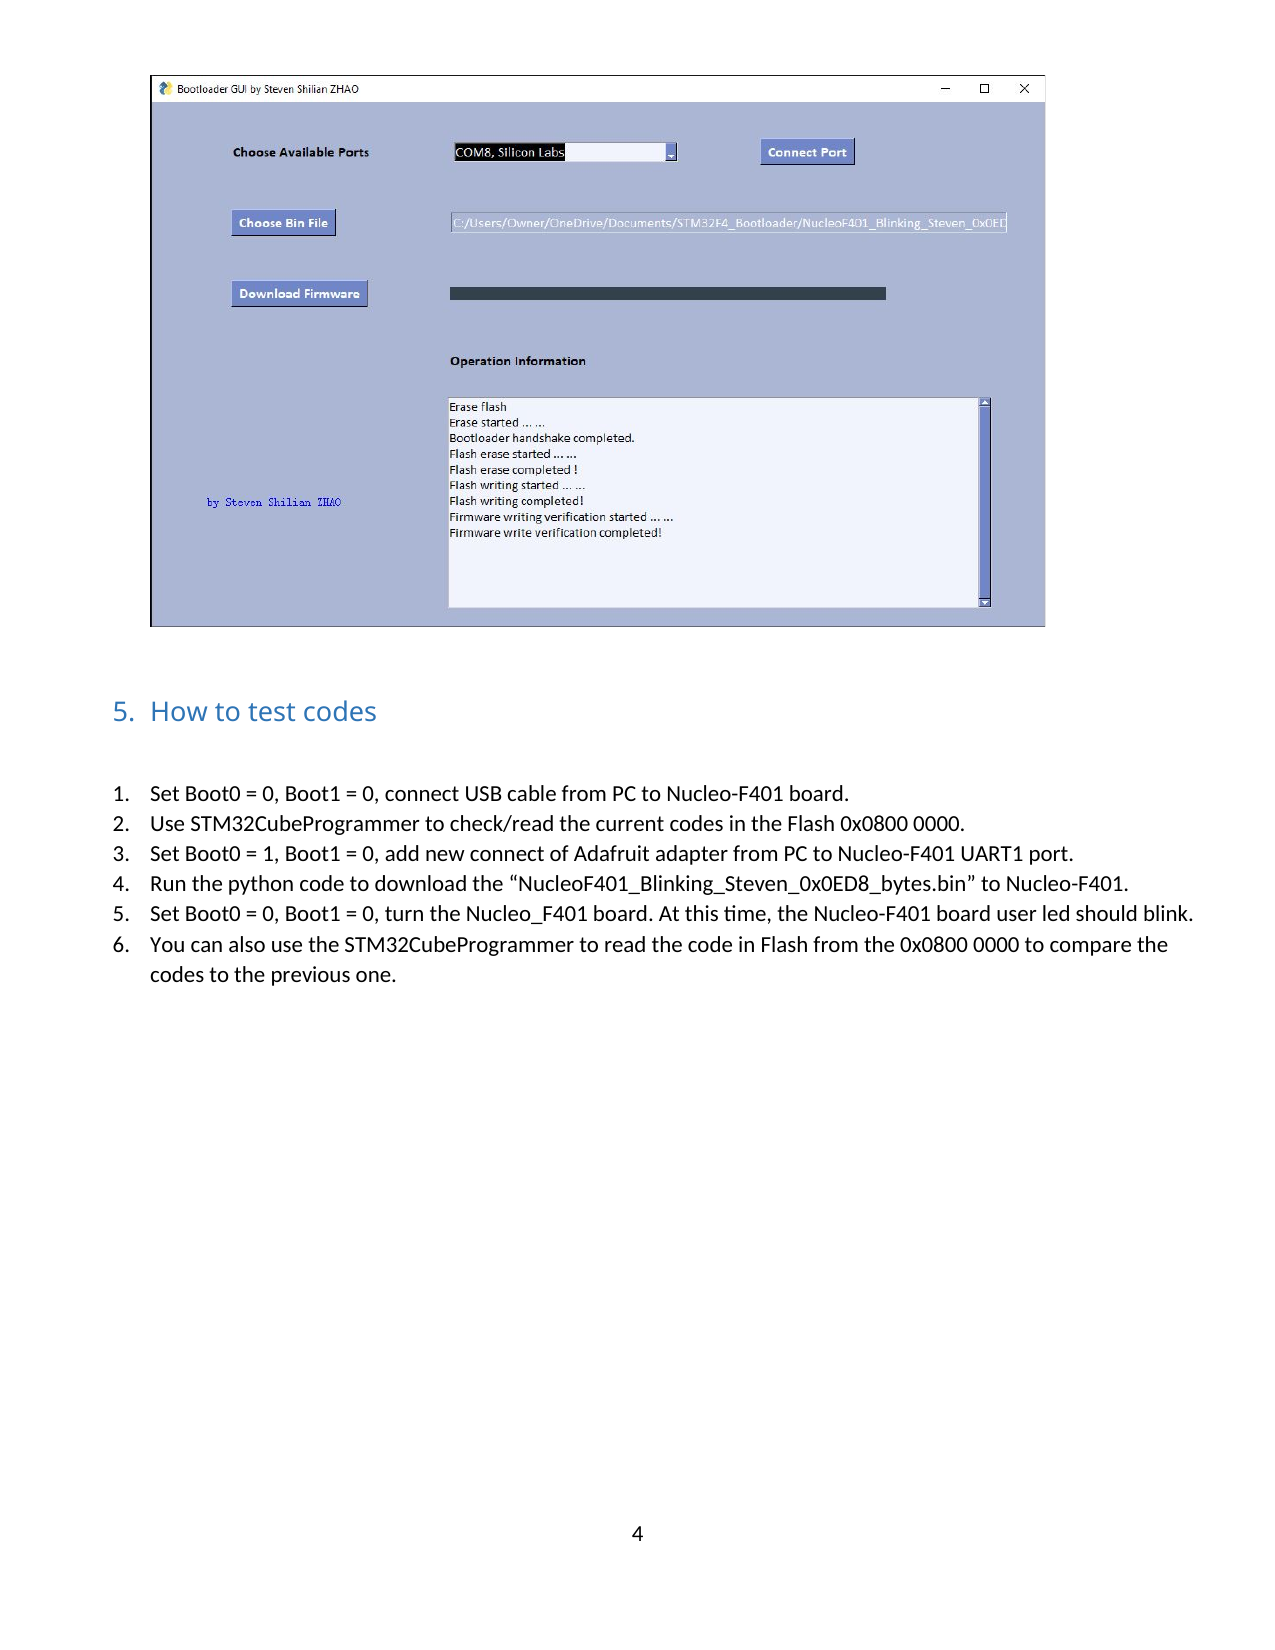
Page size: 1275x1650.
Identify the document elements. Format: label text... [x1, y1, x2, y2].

list Run the python code to download the “NucleoF401_Blinking_Steven_0x0ED8_bytes.bin” to Nucleo-F401. [112, 869, 1200, 897]
subtitle How to test codes [112, 692, 1200, 729]
list Set Boot0 = 1, Boot1 = 0, add new connect of Adafruit adapter from PC to Nucleo-F401 UART1 port. [112, 839, 1200, 867]
list Set Boot0 = 0, Boot1 = 0, turn the Nucleo_F401 board. At this time, the Nucleo-F401 board user led should blink. [112, 899, 1200, 927]
picture [150, 75, 1046, 627]
list You can also use the STM32CubeProgrammer to read the code in Flash from the 0x0800 0000 to compare the codes to the previous one. [112, 930, 1200, 988]
list Use STM32CubeProgrammer to check/read the current codes in the Flash 0x0800 0000. [112, 809, 1200, 837]
list Set Boot0 = 0, Boot1 = 0, connect USB cable from PC to Nucleo-F401 board. [112, 779, 1200, 807]
